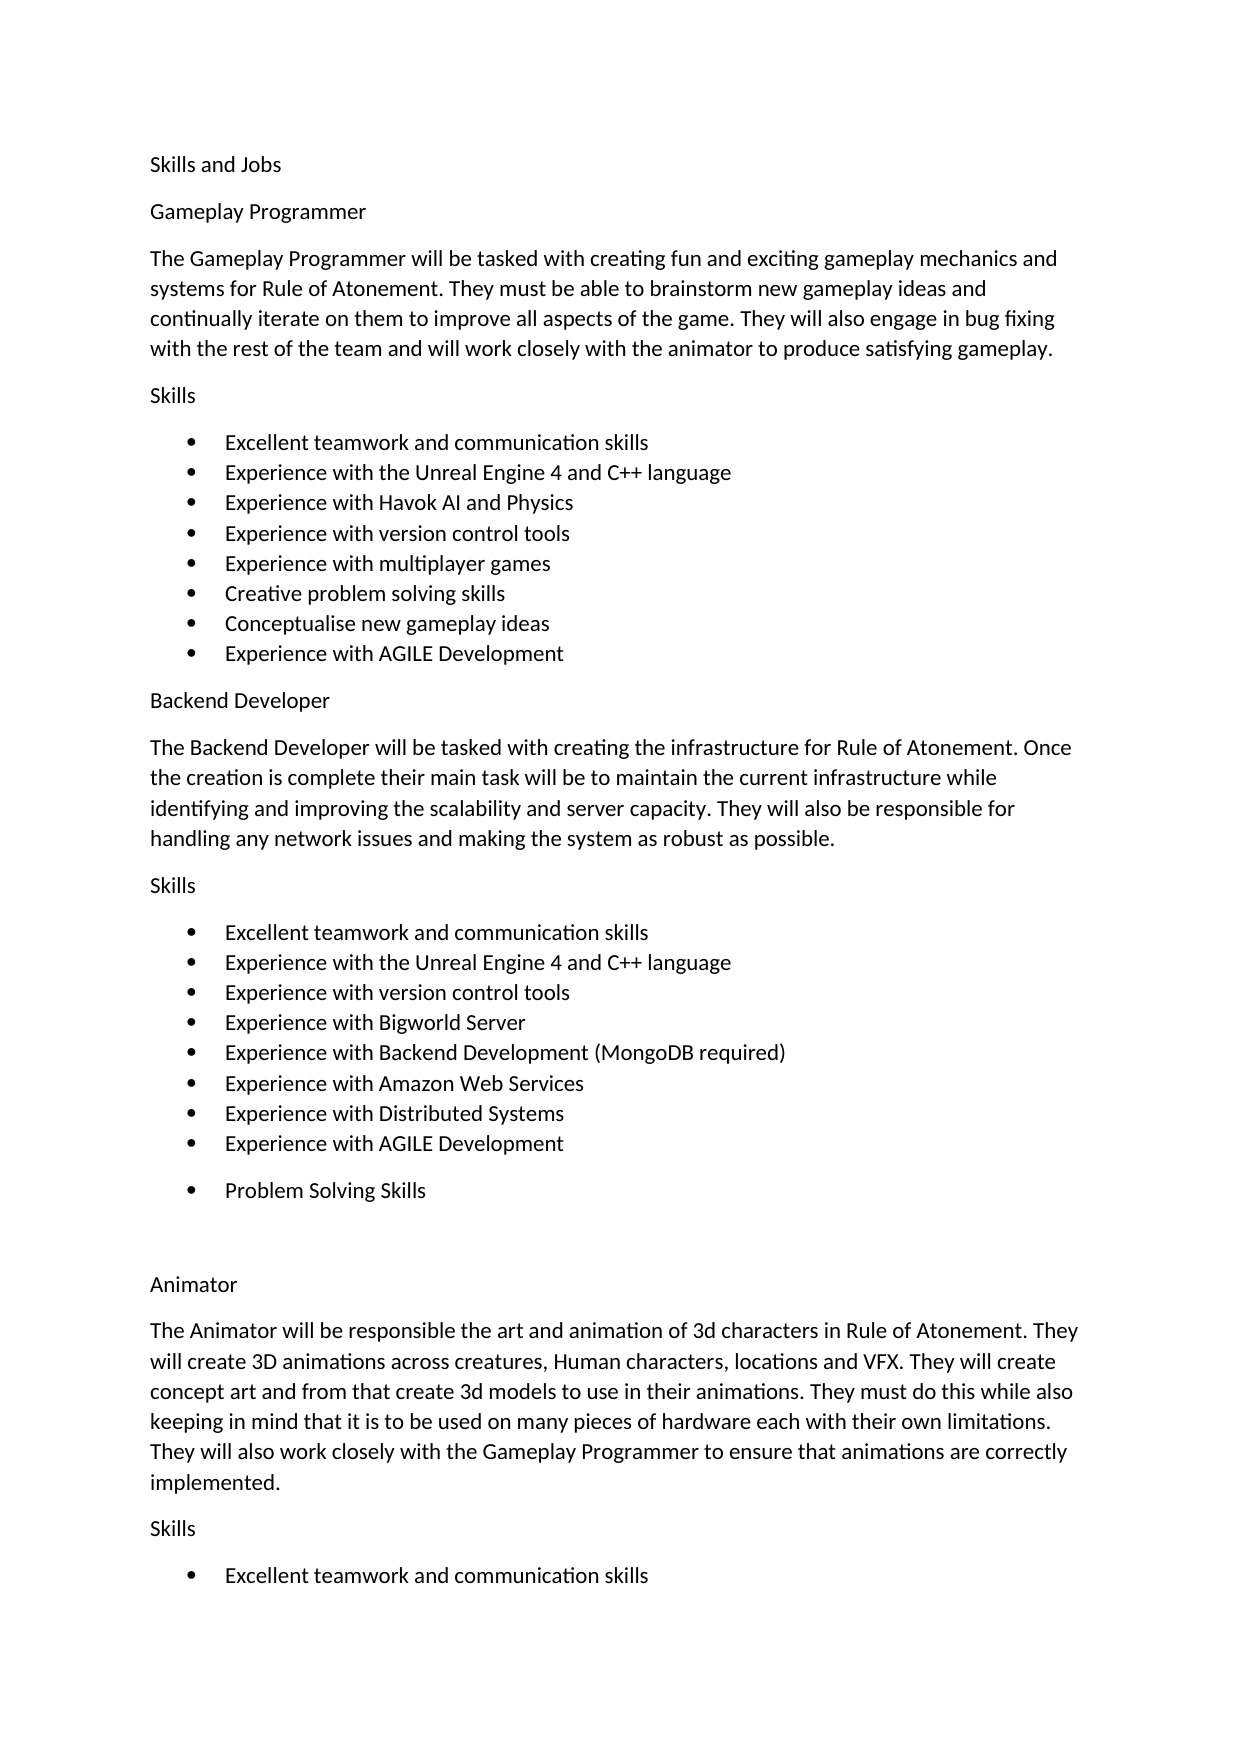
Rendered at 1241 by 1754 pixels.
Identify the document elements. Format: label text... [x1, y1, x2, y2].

text The Gameplay Programmer will be tasked with creating fun and exciting gameplay mechanics and systems for Rule of Atonement. They must be able to brainstorm new gameplay ideas and continually iterate on them to improve all aspects of the game. They will also engage in bug fixing with the rest of the team and will work closely with the animator to produce satisfying gameplay. [150, 244, 1090, 362]
list Excellent teamwork and communication skills [187, 1561, 1090, 1589]
list Conceptualise new gameplay ideas [187, 609, 1090, 637]
list Excellent teamwork and communication skills [187, 918, 1090, 946]
list Experience with AGILE Development [187, 1129, 1090, 1157]
list Experience with Backend Development (MongoDB required) [187, 1038, 1090, 1067]
list Experience with the Unreal Engine 4 and C++ language [187, 458, 1090, 486]
text Skills [150, 871, 1090, 899]
list Experience with version control tools [187, 978, 1090, 1006]
text Backend Developer [150, 686, 1090, 714]
list Creative problem solving skills [187, 579, 1090, 607]
text The Backend Developer will be tasked with creating the infrastructure for Rule of Atonement. Once the creation is complete their main task will be to maintain the current infrastructure while identifying and improving the scalability and server capacity. They will also be responsible for handling any network issues and making the system as robust as possible. [150, 733, 1090, 852]
text Skills [150, 1514, 1090, 1543]
list Excellent teamwork and communication skills [187, 428, 1090, 456]
list Experience with multiplayer games [187, 549, 1090, 577]
list Experience with Amazon Web Services [187, 1069, 1090, 1097]
list Experience with Distributed Systems [187, 1099, 1090, 1127]
text The Animator will be responsible the art and animation of 3d characters in Rule of Atonement. They will create 3D animations across creatures, Human characters, locations and VFX. They will create concept art and from that create 3d models to use in their animations. They must do this while also keeping in mind that it is to be used on many pieces of hardware each with their own limitations. They will also work closely with the Gameplay Programmer to ensure that animations are correctly implemented. [150, 1317, 1090, 1496]
list Experience with the Unreal Engine 4 and C++ language [187, 948, 1090, 976]
text Animator [150, 1270, 1090, 1298]
list Experience with version control tools [187, 519, 1090, 547]
text Skills [150, 381, 1090, 409]
list Experience with AGILE Development [187, 639, 1090, 668]
list Problem Solving Skills [187, 1176, 1090, 1204]
list Experience with Havok AI and Physics [187, 488, 1090, 517]
text Skills and Jobs [150, 150, 1090, 178]
text Gameplay Programmer [150, 197, 1090, 225]
list Experience with Bigworld Server [187, 1008, 1090, 1036]
